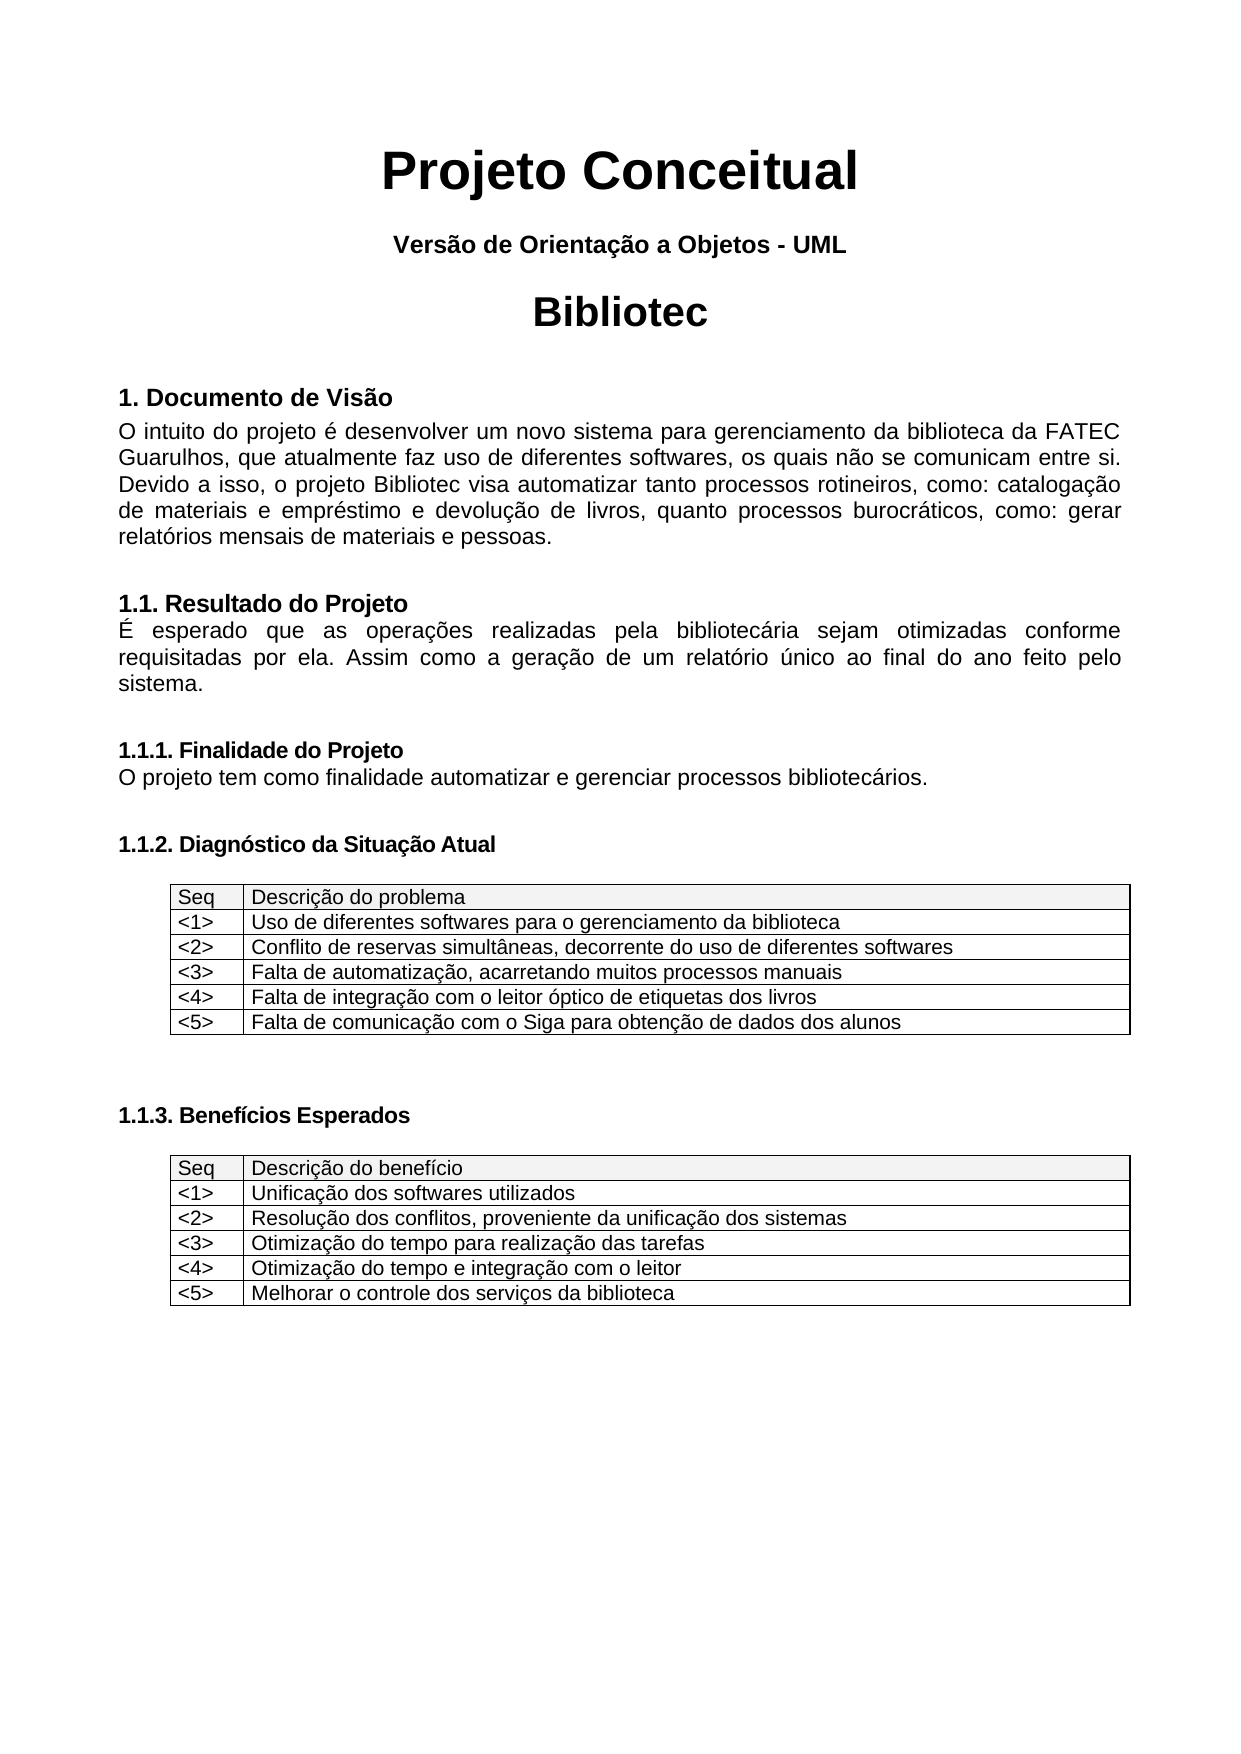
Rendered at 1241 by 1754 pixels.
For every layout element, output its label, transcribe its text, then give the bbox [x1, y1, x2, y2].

table_header Seq [171, 1156, 243, 1180]
table_cell <2> [171, 935, 243, 959]
text Bibliotec [118, 287, 1122, 335]
subtitle 1. Documento de Visão [118, 383, 1122, 412]
table_cell Falta de automatização, acarretando muitos processos manuais [244, 960, 1129, 984]
table_cell Falta de integração com o leitor óptico de etiquetas dos livros [244, 985, 1129, 1009]
table_cell Unificação dos softwares utilizados [244, 1181, 1129, 1205]
text É esperado que as operações realizadas pela bibliotecária sejam otimizadas conforme requisitadas por ela. Assim como a geração de um relatório único ao final do ano feito pelo sistema. [118, 617, 1122, 696]
table_cell Resolução dos conflitos, proveniente da unificação dos sistemas [244, 1206, 1129, 1230]
table_cell <5> [171, 1010, 243, 1034]
subtitle 1.1.1. Finalidade do Projeto [118, 737, 1122, 764]
table_header Descrição do benefício [244, 1156, 1129, 1180]
subtitle 1.1. Resultado do Projeto [118, 588, 1122, 617]
table_header Seq [171, 885, 243, 909]
table_cell Conflito de reservas simultâneas, decorrente do uso de diferentes softwares [244, 935, 1129, 959]
text Versão de Orientação a Objetos - UML [118, 230, 1122, 259]
table_cell Falta de comunicação com o Siga para obtenção de dados dos alunos [244, 1010, 1129, 1034]
table_cell <1> [171, 1181, 243, 1205]
text O intuito do projeto é desenvolver um novo sistema para gerenciamento da biblioteca da FATEC Guarulhos, que atualmente faz uso de diferentes softwares, os quais não se comunicam entre si. Devido a isso, o projeto Bibliotec visa automatizar tanto processos rotineiros, como: catalogação de materiais e empréstimo e devolução de livros, quanto processos burocráticos, como: gerar relatórios mensais de materiais e pessoas. [118, 418, 1122, 550]
table_header Descrição do problema [244, 885, 1129, 909]
table_cell Otimização do tempo para realização das tarefas [244, 1231, 1129, 1255]
subtitle 1.1.2. Diagnóstico da Situação Atual [118, 831, 1122, 857]
table_cell <4> [171, 985, 243, 1009]
table_cell <4> [171, 1256, 243, 1280]
text O projeto tem como finalidade automatizar e gerenciar processos bibliotecários. [118, 764, 1122, 790]
subtitle 1.1.3. Benefícios Esperados [118, 1102, 1122, 1128]
table_cell <1> [171, 910, 243, 934]
table_cell <3> [171, 1231, 243, 1255]
table_cell Otimização do tempo e integração com o leitor [244, 1256, 1129, 1280]
table_cell <2> [171, 1206, 243, 1230]
table_cell Melhorar o controle dos serviços da biblioteca [244, 1281, 1129, 1305]
table_cell <3> [171, 960, 243, 984]
table_cell <5> [171, 1281, 243, 1305]
table_cell Uso de diferentes softwares para o gerenciamento da biblioteca [244, 910, 1129, 934]
text Projeto Conceitual [118, 139, 1122, 201]
